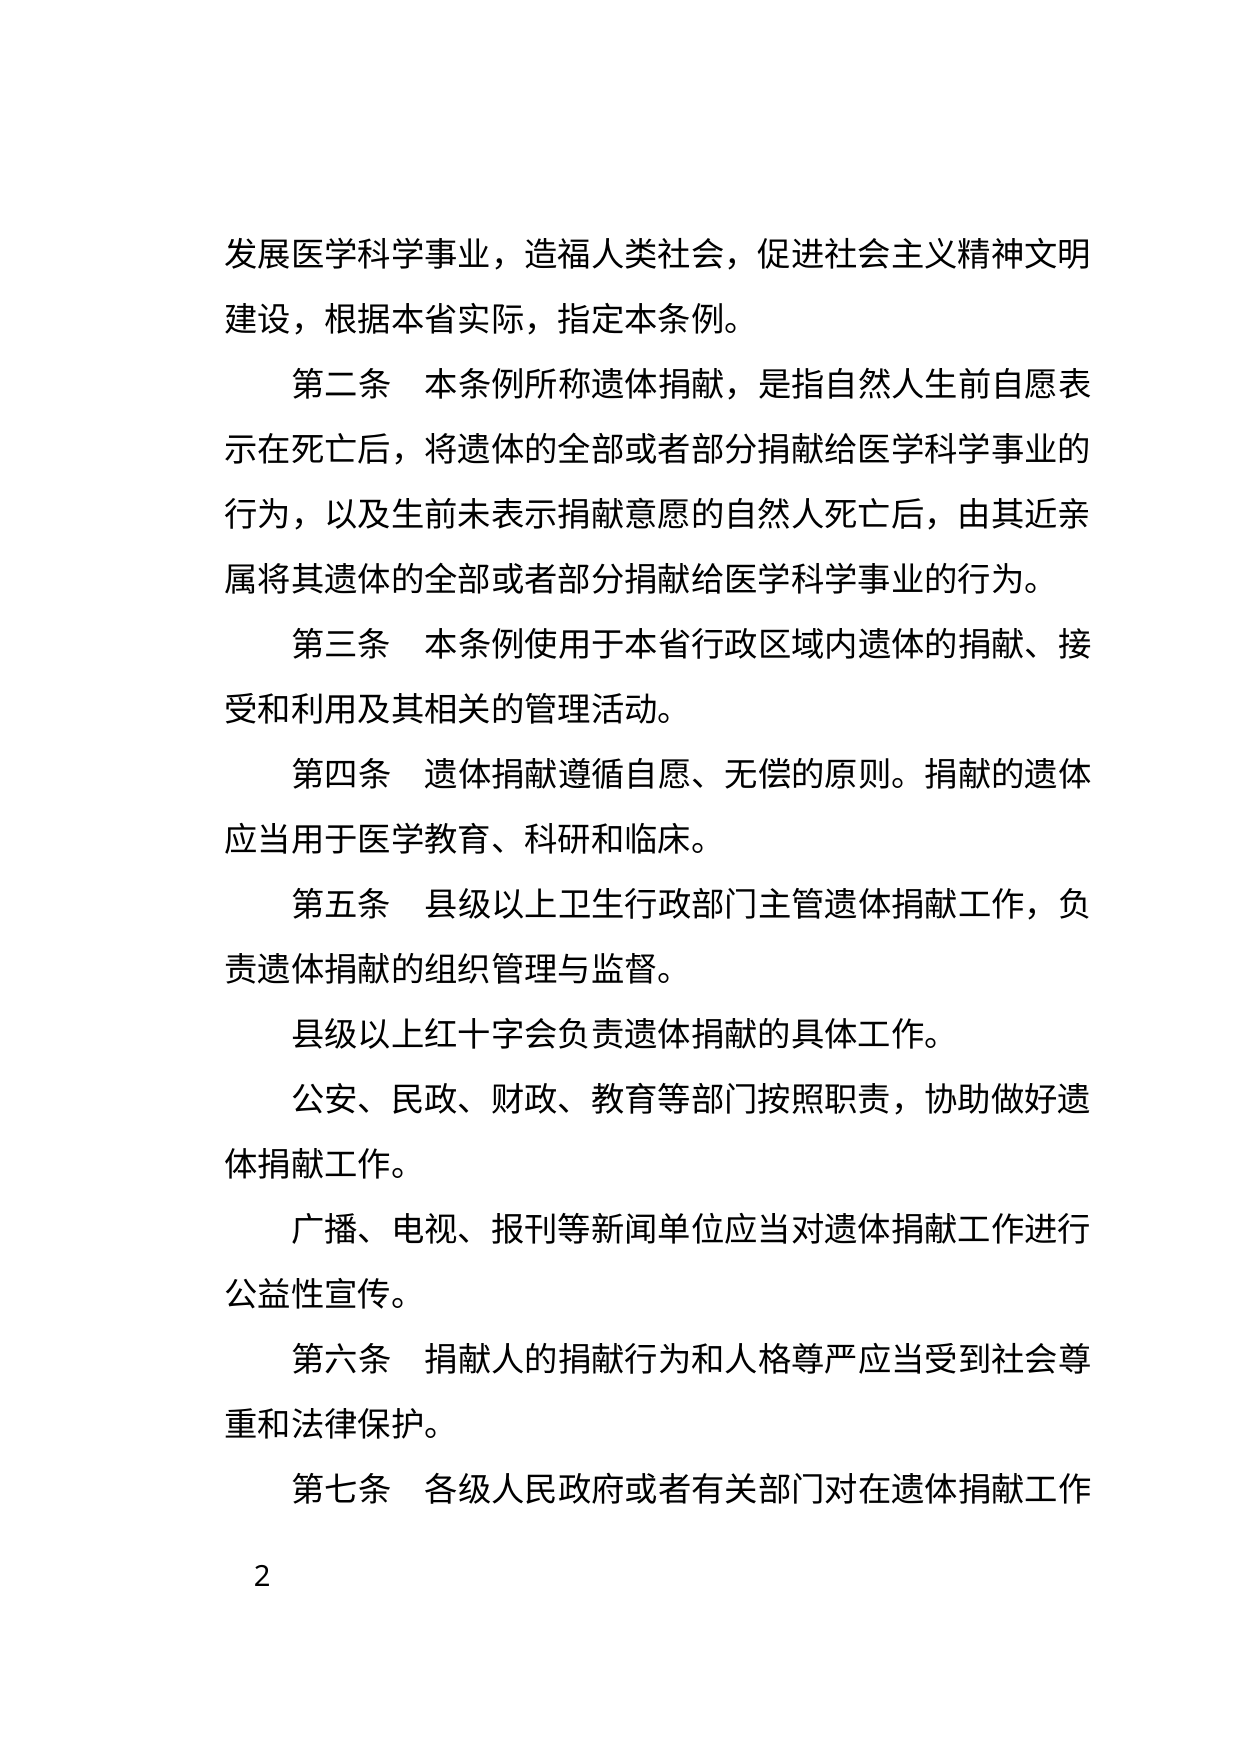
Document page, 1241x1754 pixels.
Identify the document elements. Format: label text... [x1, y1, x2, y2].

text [224, 219, 1093, 349]
text 第二条 本条例所称遗体捐献，是指自然人生前自愿表示在死亡后，将遗体的全部或者部分捐献给医学科学事业的行为，以及生前未表示捐献意愿的自然人死亡后，由其近亲属将其遗体的全部或者部分捐献给医学科学事业的行为。 [224, 349, 1093, 609]
text 县级以上红十字会负责遗体捐献的具体工作。 [224, 999, 1093, 1064]
text 公安、民政、财政、教育等部门按照职责，协助做好遗体捐献工作。 [224, 1064, 1093, 1194]
text 第六条 捐献人的捐献行为和人格尊严应当受到社会尊重和法律保护。 [224, 1324, 1093, 1454]
text 广播、电视、报刊等新闻单位应当对遗体捐献工作进行公益性宣传。 [224, 1194, 1093, 1324]
text 第五条 县级以上卫生行政部门主管遗体捐献工作，负责遗体捐献的组织管理与监督。 [224, 869, 1093, 999]
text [224, 1454, 1093, 1519]
text 第四条 遗体捐献遵循自愿、无偿的原则。捐献的遗体应当用于医学教育、科研和临床。 [224, 739, 1093, 869]
text 第三条 本条例使用于本省行政区域内遗体的捐献、接受和利用及其相关的管理活动。 [224, 609, 1093, 739]
